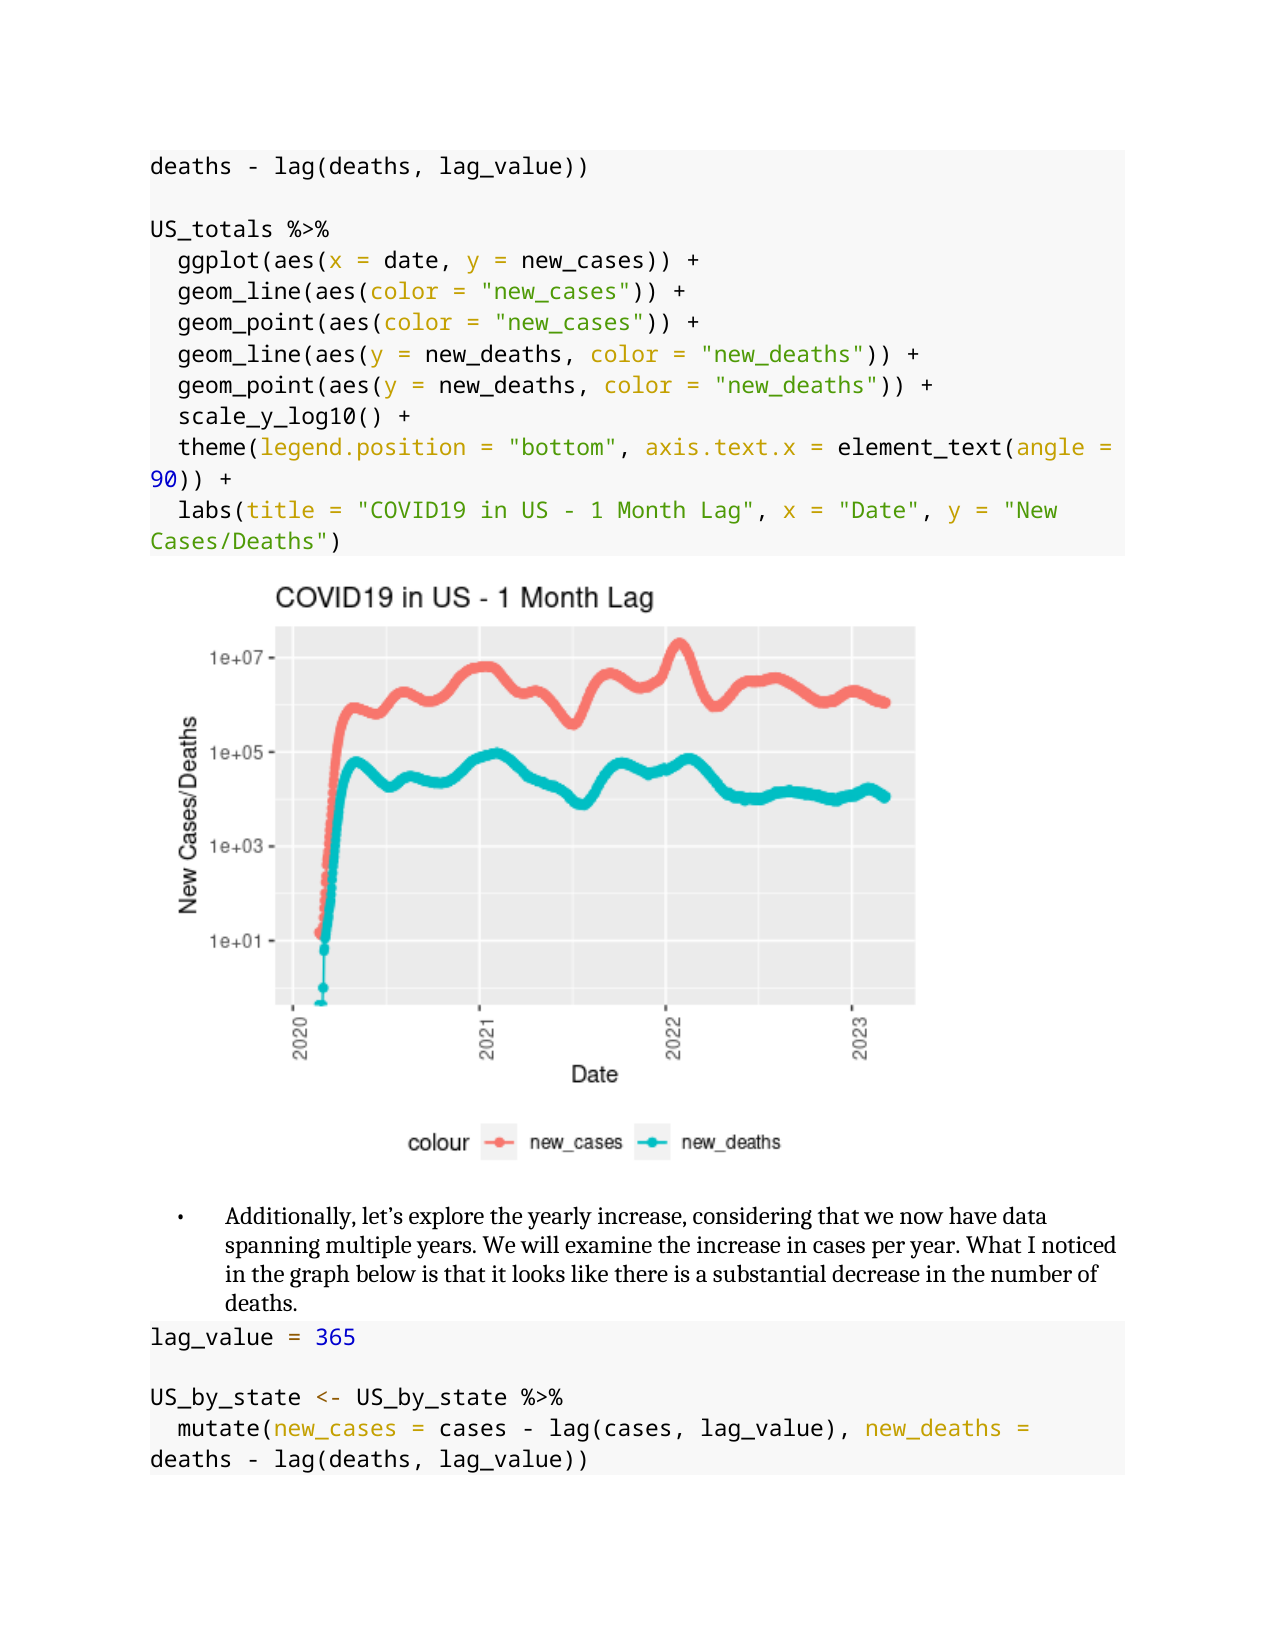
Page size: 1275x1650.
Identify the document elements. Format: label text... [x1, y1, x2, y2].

list Additionally, let’s explore the yearly increase, considering that we now have data spanning multiple years. We will examine the increase in cases per year. What I noticed in the graph below is that it looks like there is a substantial decrease in the number of deaths. [175, 1202, 1125, 1317]
picture [168, 577, 927, 1184]
